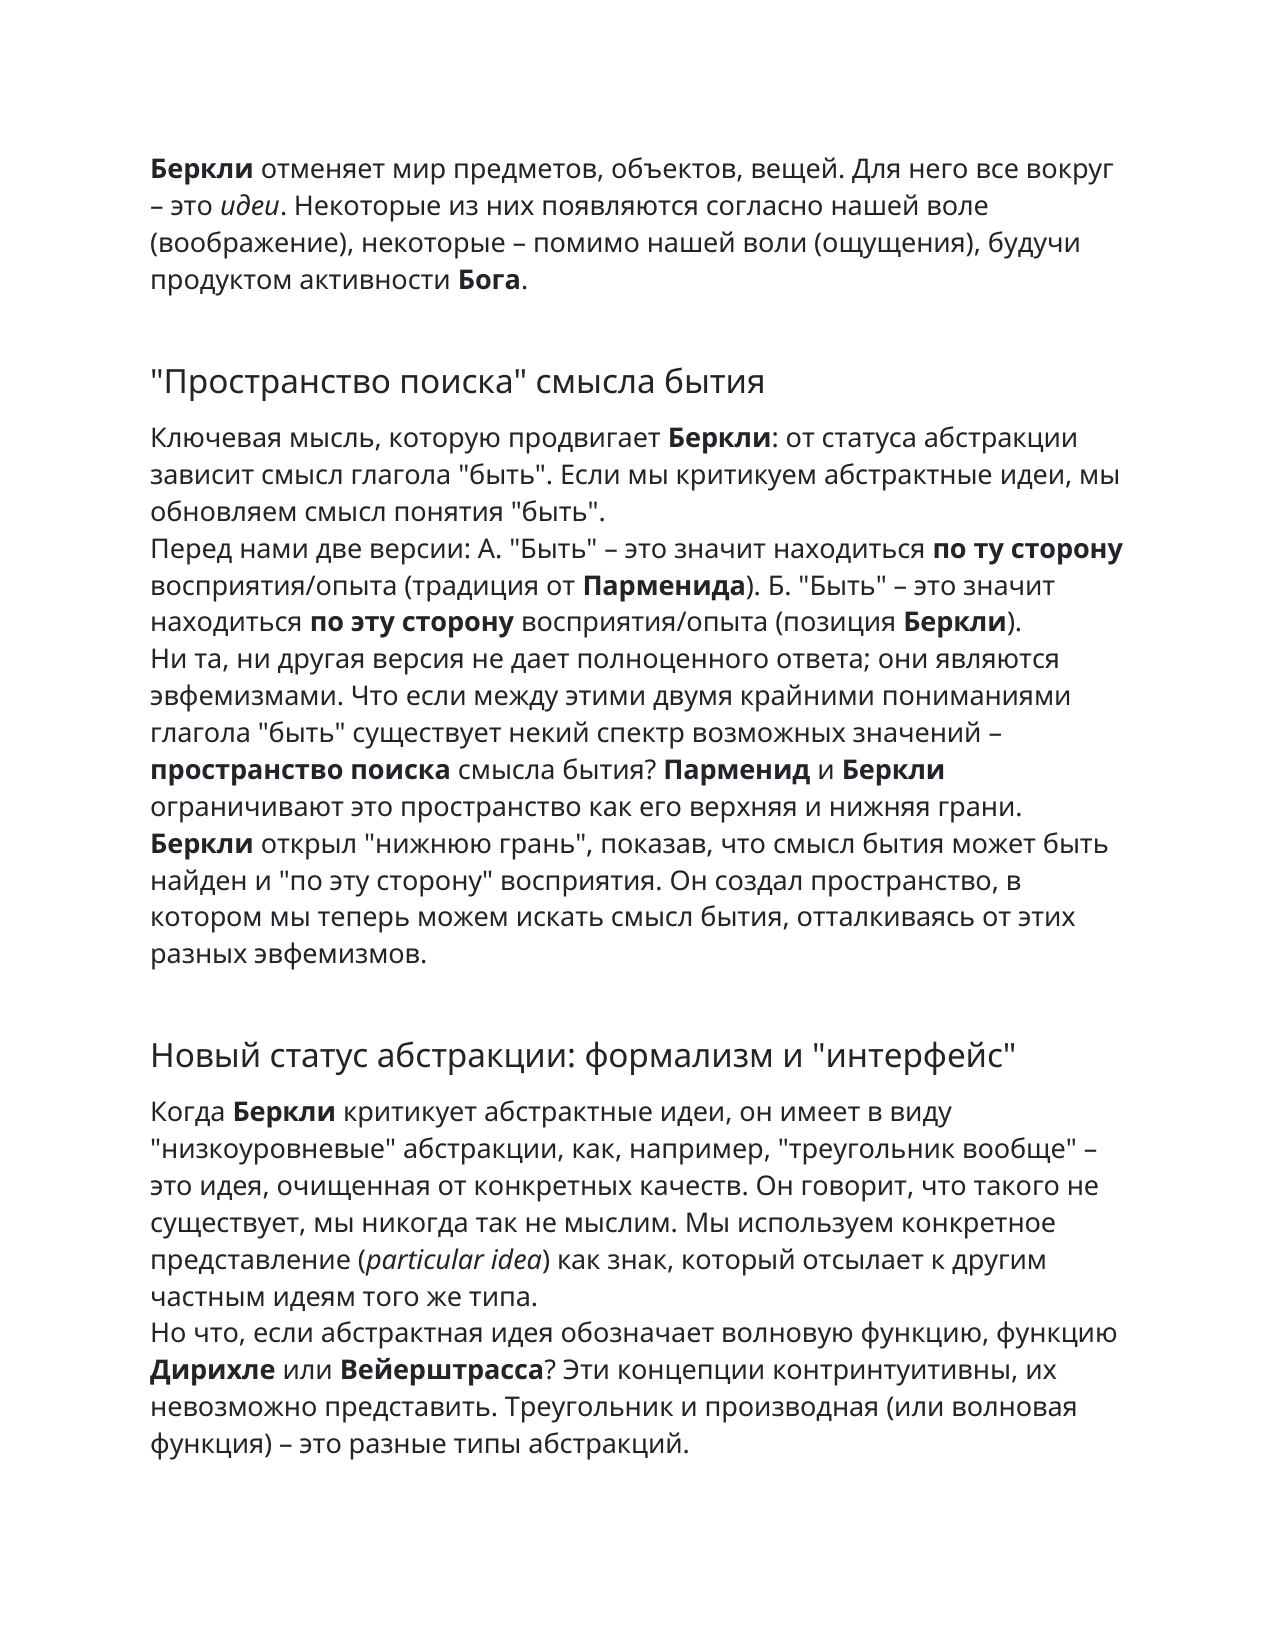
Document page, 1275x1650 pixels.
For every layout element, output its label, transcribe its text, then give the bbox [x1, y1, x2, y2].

text Беркли отменяет мир предметов, объектов, вещей. Для него все вокруг – это идеи. Некоторые из них появляются согласно нашей воле (воображение), некоторые – помимо нашей воли (ощущения), будучи продуктом активности Бога. [150, 150, 1125, 326]
text Перед нами две версии: А. "Быть" – это значит находиться по ту сторону восприятия/опыта (традиция от Парменида). Б. "Быть" – это значит находиться по эту сторону восприятия/опыта (позиция Беркли). [150, 529, 1125, 640]
text Ни та, ни другая версия не дает полноценного ответа; они являются эвфемизмами. Что если между этими двумя крайними пониманиями глагола "быть" существует некий спектр возможных значений – пространство поиска смысла бытия? Парменид и Беркли ограничивают это пространство как его верхняя и нижняя грани. Беркли открыл "нижнюю грань", показав, что смысл бытия может быть найден и "по эту сторону" восприятия. Он создал пространство, в котором мы теперь можем искать смысл бытия, отталкиваясь от этих разных эвфемизмов. [150, 640, 1125, 1000]
text Когда Беркли критикует абстрактные идеи, он имеет в виду "низкоуровневые" абстракции, как, например, "треугольник вообще" – это идея, очищенная от конкретных качеств. Он говорит, что такого не существует, мы никогда так не мыслим. Мы используем конкретное представление (particular idea) как знак, который отсылает к другим частным идеям того же типа. [150, 1093, 1125, 1314]
text Но что, если абстрактная идея обозначает волновую функцию, функцию Дирихле или Вейерштрасса? Эти концепции контринтуитивны, их невозможно представить. Треугольник и производная (или волновая функция) – это разные типы абстракций. [150, 1314, 1125, 1461]
subtitle Новый статус абстракции: формализм и "интерфейс" [150, 1032, 1125, 1077]
text Ключевая мысль, которую продвигает Беркли: от статуса абстракции зависит смысл глагола "быть". Если мы критикуем абстрактные идеи, мы обновляем смысл понятия "быть". [150, 418, 1125, 529]
subtitle "Пространство поиска" смысла бытия [150, 357, 1125, 403]
